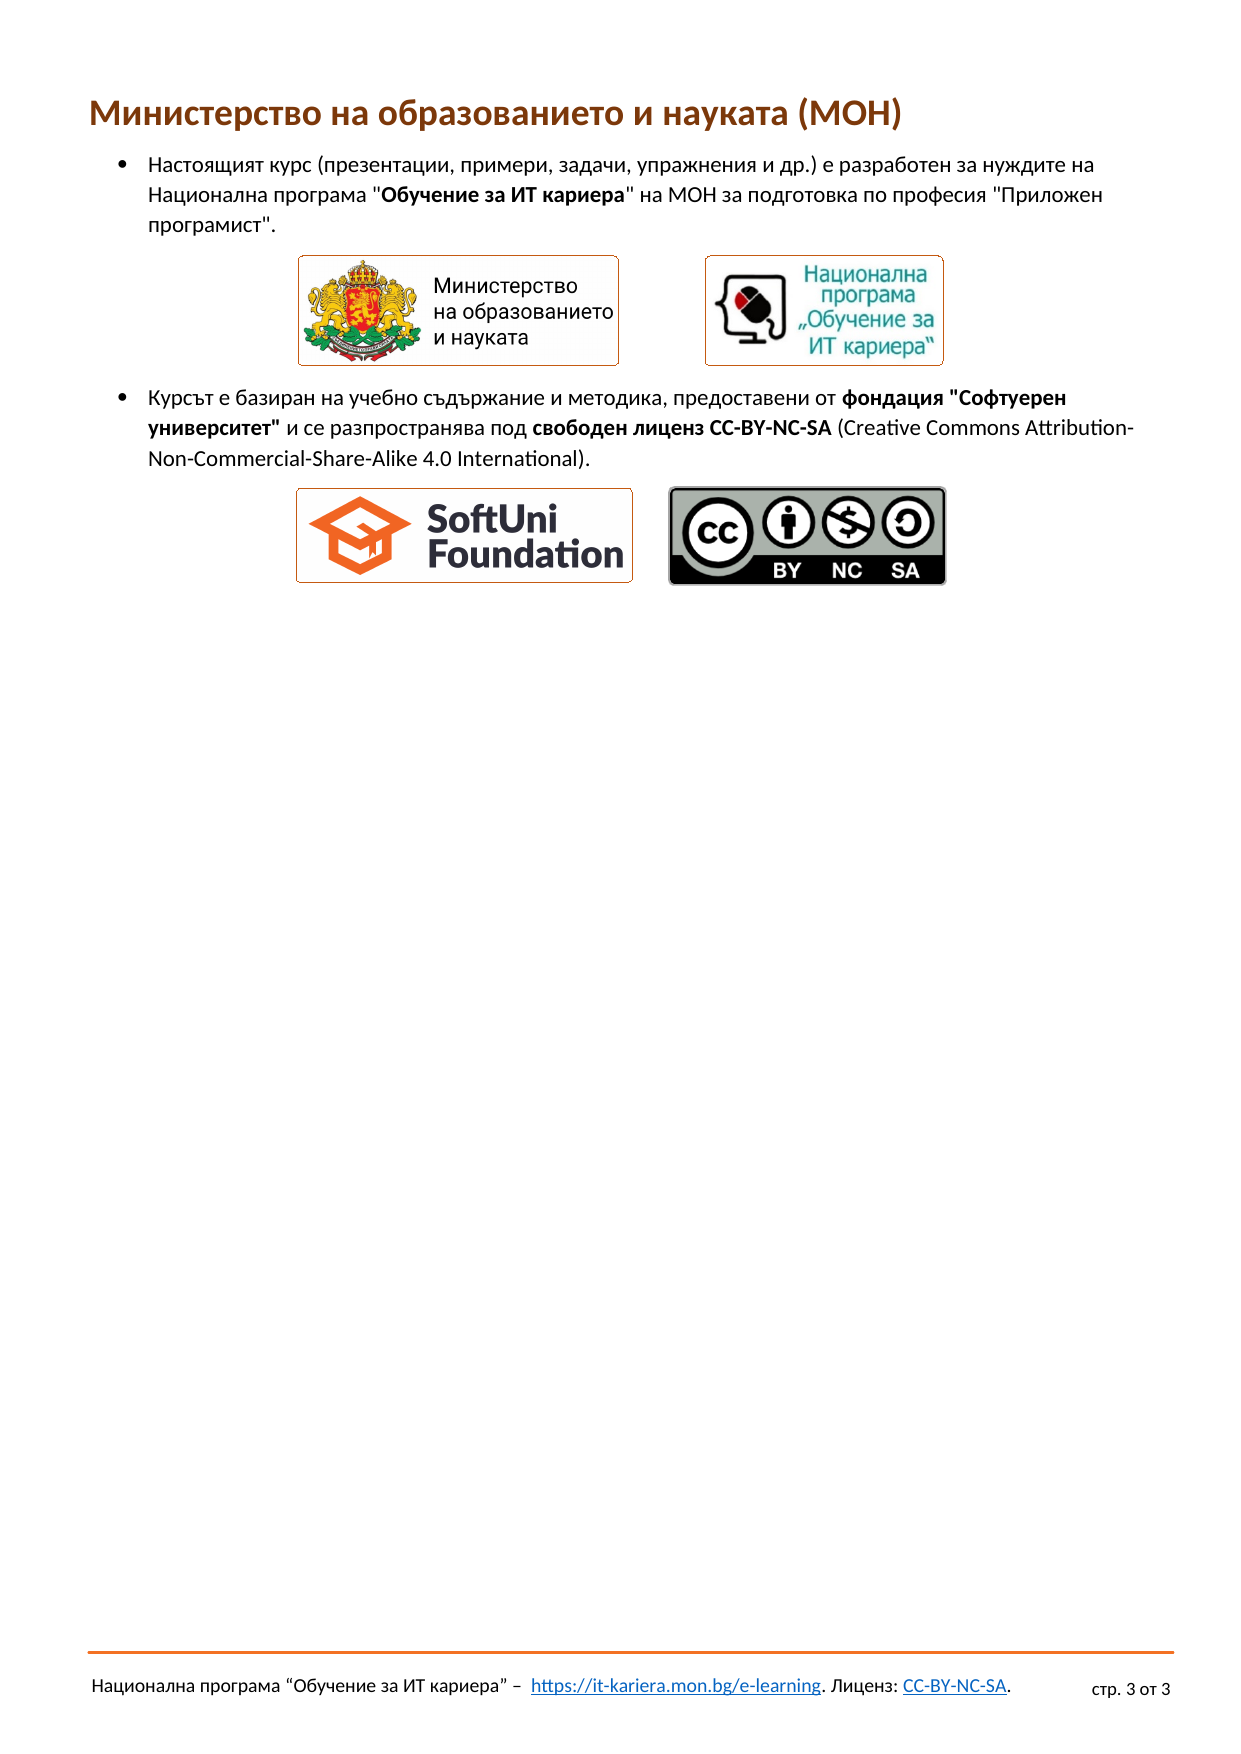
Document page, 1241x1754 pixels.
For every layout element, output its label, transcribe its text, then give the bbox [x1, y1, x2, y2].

picture [668, 486, 947, 586]
list Курсът е базиран на учебно съдържание и методика, предоставени от фондация "Софтуерен университет" и се разпространява под свободен лиценз CC-BY-NC-SA (Creative Commons Attribution-Non-Commercial-Share-Alike 4.0 International). [118, 383, 1152, 472]
subtitle Министерство на образованието и науката (МОН) [89, 89, 1152, 134]
picture [298, 255, 619, 365]
picture [296, 489, 633, 582]
picture [706, 255, 943, 365]
list Настоящият курс (презентации, примери, задачи, упражнения и др.) е разработен за нуждите на Национална програма "Обучение за ИТ кариера" на МОН за подготовка по професия "Приложен програмист". [118, 150, 1152, 238]
